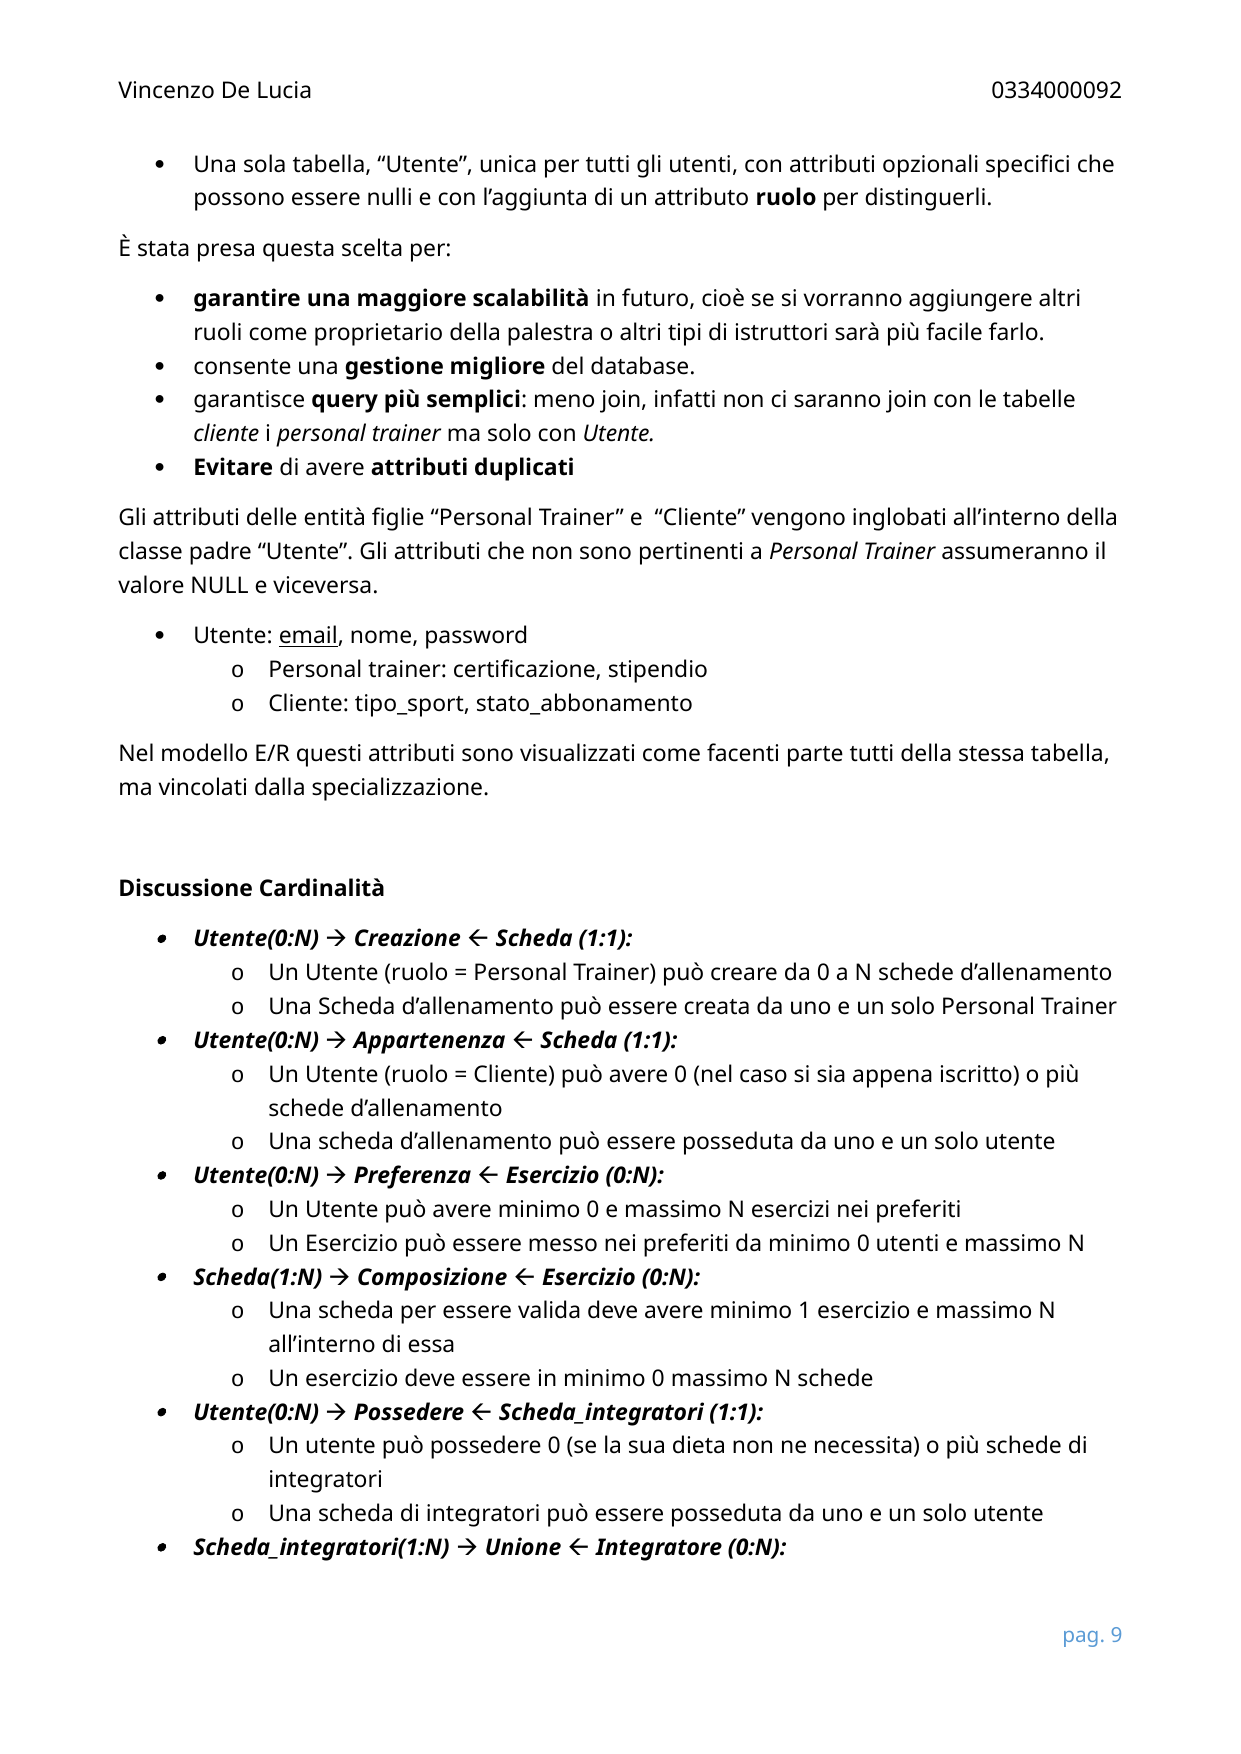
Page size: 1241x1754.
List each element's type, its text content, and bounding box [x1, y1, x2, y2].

list Una scheda di integratori può essere posseduta da uno e un solo utente [231, 1497, 1122, 1528]
text È stata presa questa scelta per: [118, 232, 1122, 263]
list Scheda_integratori(1:N) Unione Integratore (0:N): [156, 1531, 1122, 1562]
list Utente(0:N) Creazione Scheda (1:1): [156, 922, 1122, 954]
list Utente(0:N) Preferenza Esercizio (0:N): [156, 1159, 1122, 1190]
list Scheda(1:N) Composizione Esercizio (0:N): [156, 1261, 1122, 1292]
list Evitare di avere attributi duplicati [156, 451, 1122, 482]
list Una scheda per essere valida deve avere minimo 1 esercizio e massimo N all’interno di essa [231, 1294, 1122, 1359]
text Gli attributi delle entità figlie “Personal Trainer” e “Cliente” vengono inglobati all’interno della classe padre “Utente”. Gli attributi che non sono pertinenti a Personal Trainer assumeranno il valore NULL e viceversa. [118, 501, 1122, 600]
list garantire una maggiore scalabilità in futuro, cioè se si vorranno aggiungere altri ruoli come proprietario della palestra o altri tipi di istruttori sarà più facile farlo. [156, 282, 1122, 347]
list Un Utente (ruolo = Cliente) può avere 0 (nel caso si sia appena iscritto) o più schede d’allenamento [231, 1058, 1122, 1123]
list Un Esercizio può essere messo nei preferiti da minimo 0 utenti e massimo N [231, 1227, 1122, 1258]
text Nel modello E/R questi attributi sono visualizzati come facenti parte tutti della stessa tabella, ma vincolati dalla specializzazione. [118, 737, 1122, 802]
list Una Scheda d’allenamento può essere creata da uno e un solo Personal Trainer [231, 990, 1122, 1021]
text Discussione Cardinalità [118, 872, 1122, 903]
list Cliente: tipo_sport, stato_abbonamento [231, 687, 1122, 718]
list Una sola tabella, “Utente”, unica per tutti gli utenti, con attributi opzionali specifici che possono essere nulli e con l’aggiunta di un attributo ruolo per distinguerli. [156, 148, 1122, 213]
list Utente: email, nome, password [156, 619, 1122, 651]
list Un Utente può avere minimo 0 e massimo N esercizi nei preferiti [231, 1193, 1122, 1224]
list Una scheda d’allenamento può essere posseduta da uno e un solo utente [231, 1125, 1122, 1157]
list Un utente può possedere 0 (se la sua dieta non ne necessita) o più schede di integratori [231, 1429, 1122, 1494]
list garantisce query più semplici: meno join, infatti non ci saranno join con le tabelle cliente i personal trainer ma solo con Utente. [156, 383, 1122, 448]
list Un esercizio deve essere in minimo 0 massimo N schede [231, 1362, 1122, 1393]
list Utente(0:N) Appartenenza Scheda (1:1): [156, 1024, 1122, 1055]
list Utente(0:N) Possedere Scheda_integratori (1:1): [156, 1396, 1122, 1427]
list Un Utente (ruolo = Personal Trainer) può creare da 0 a N schede d’allenamento [231, 956, 1122, 987]
list Personal trainer: certificazione, stipendio [231, 653, 1122, 684]
list consente una gestione migliore del database. [156, 350, 1122, 381]
